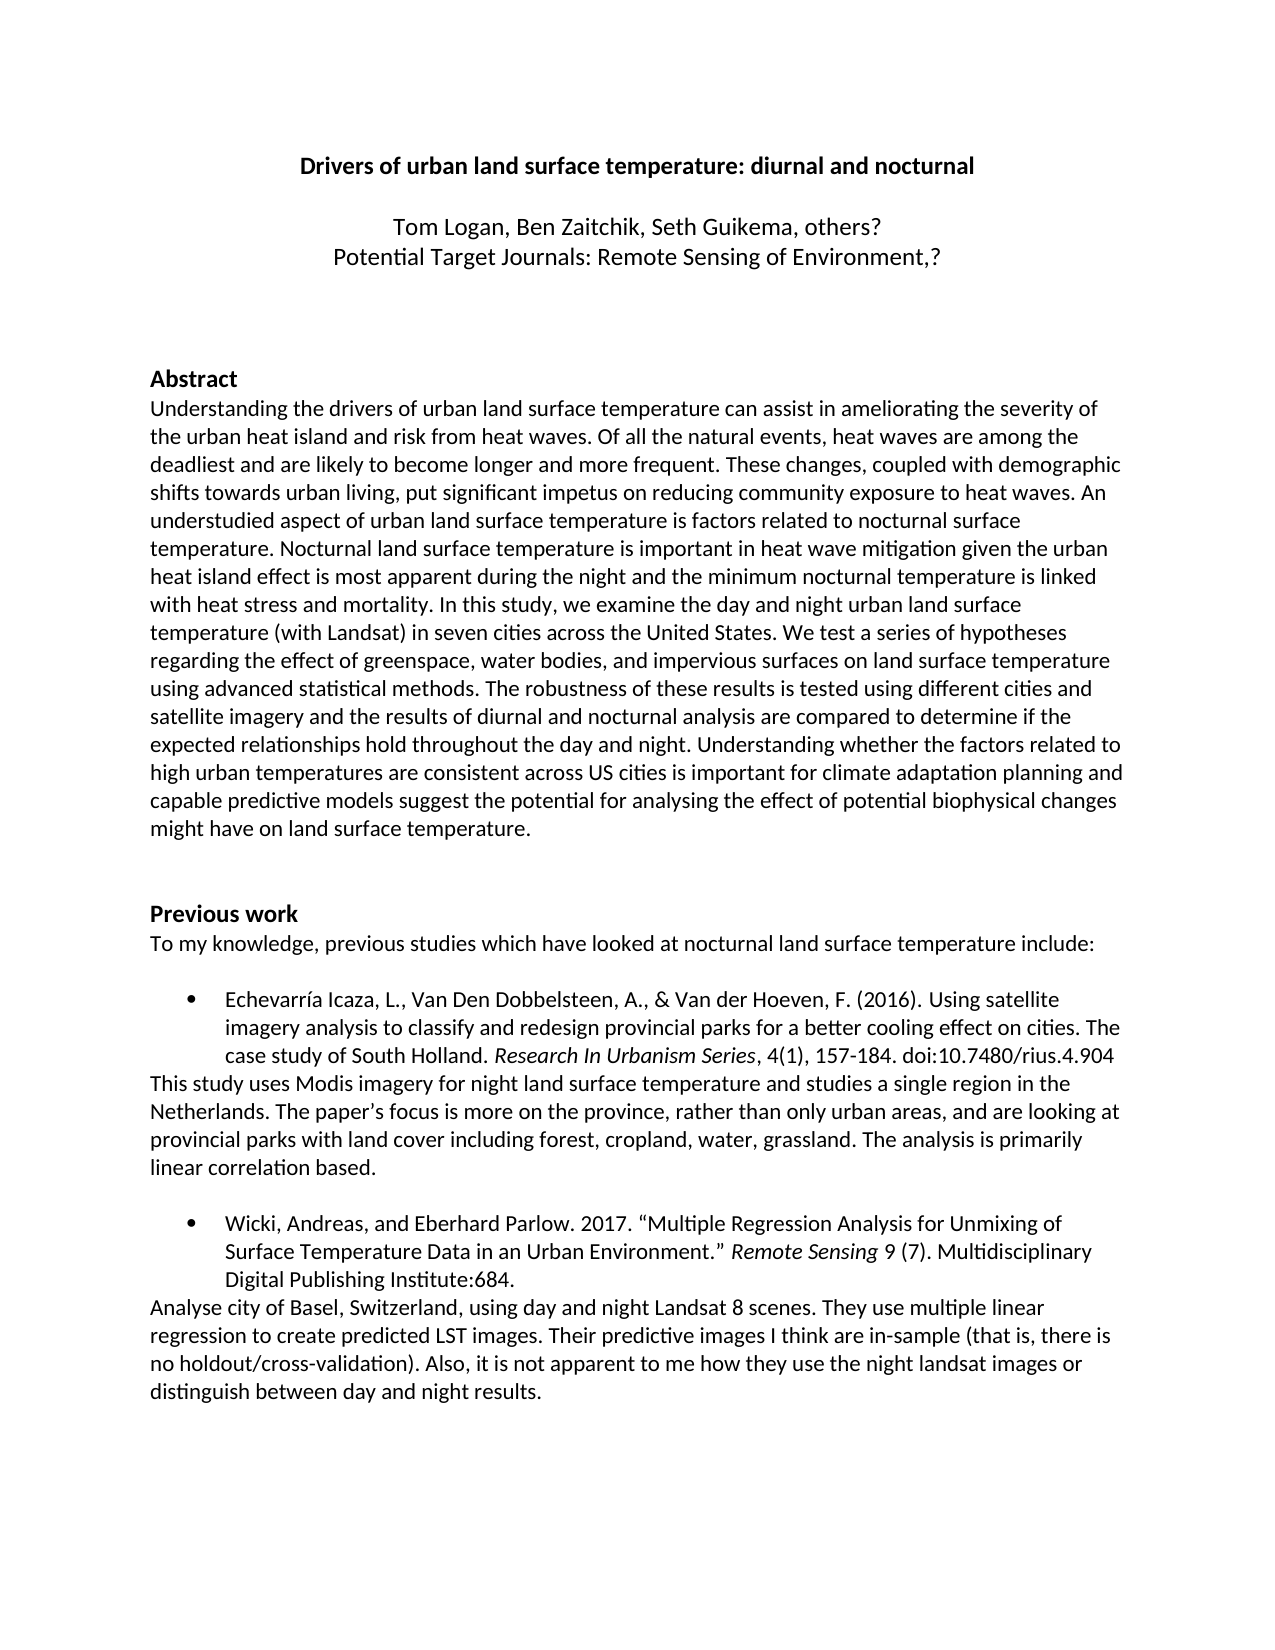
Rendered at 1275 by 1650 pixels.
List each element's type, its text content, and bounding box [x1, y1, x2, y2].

text Analyse city of Basel, Switzerland, using day and night Landsat 8 scenes. They use multiple linear regression to create predicted LST images. Their predictive images I think are in-sample (that is, there is no holdout/cross-validation). Also, it is not apparent to me how they use the night landsat images or distinguish between day and night results. [150, 1293, 1125, 1405]
list Echevarría Icaza, L., Van Den Dobbelsteen, A., & Van der Hoeven, F. (2016). Using satellite imagery analysis to classify and redesign provincial parks for a better cooling effect on cities. The case study of South Holland. Research In Urbanism Series, 4(1), 157-184. doi:10.7480/rius.4.904 [187, 985, 1125, 1069]
text Previous work [150, 898, 1125, 929]
text This study uses Modis imagery for night land surface temperature and studies a single region in the Netherlands. The paper’s focus is more on the province, rather than only urban areas, and are looking at provincial parks with land cover including forest, cropland, water, grassland. The analysis is primarily linear correlation based. [150, 1069, 1125, 1181]
text Tom Logan, Ben Zaitchik, Seth Guikema, others? [150, 211, 1125, 242]
text To my knowledge, previous studies which have looked at nocturnal land surface temperature include: [150, 929, 1125, 957]
text Abstract [150, 364, 1125, 394]
text Understanding the drivers of urban land surface temperature can assist in ameliorating the severity of the urban heat island and risk from heat waves. Of all the natural events, heat waves are among the deadliest and are likely to become longer and more frequent. These changes, coupled with demographic shifts towards urban living, put significant impetus on reducing community exposure to heat waves. An understudied aspect of urban land surface temperature is factors related to nocturnal surface temperature. Nocturnal land surface temperature is important in heat wave mitigation given the urban heat island effect is most apparent during the night and the minimum nocturnal temperature is linked with heat stress and mortality. In this study, we examine the day and night urban land surface temperature (with Landsat) in seven cities across the United States. We test a series of hypotheses regarding the effect of greenspace, water bodies, and impervious surfaces on land surface temperature using advanced statistical methods. The robustness of these results is tested using different cities and satellite imagery and the results of diurnal and nocturnal analysis are compared to determine if the expected relationships hold throughout the day and night. Understanding whether the factors related to high urban temperatures are consistent across US cities is important for climate adaptation planning and capable predictive models suggest the potential for analysing the effect of potential biophysical changes might have on land surface temperature. [150, 394, 1125, 842]
list Wicki, Andreas, and Eberhard Parlow. 2017. “Multiple Regression Analysis for Unmixing of Surface Temperature Data in an Urban Environment.” Remote Sensing 9 (7). Multidisciplinary Digital Publishing Institute:684. [187, 1209, 1125, 1293]
text Drivers of urban land surface temperature: diurnal and nocturnal [150, 150, 1125, 181]
text Potential Target Journals: Remote Sensing of Environment,? [150, 242, 1125, 272]
